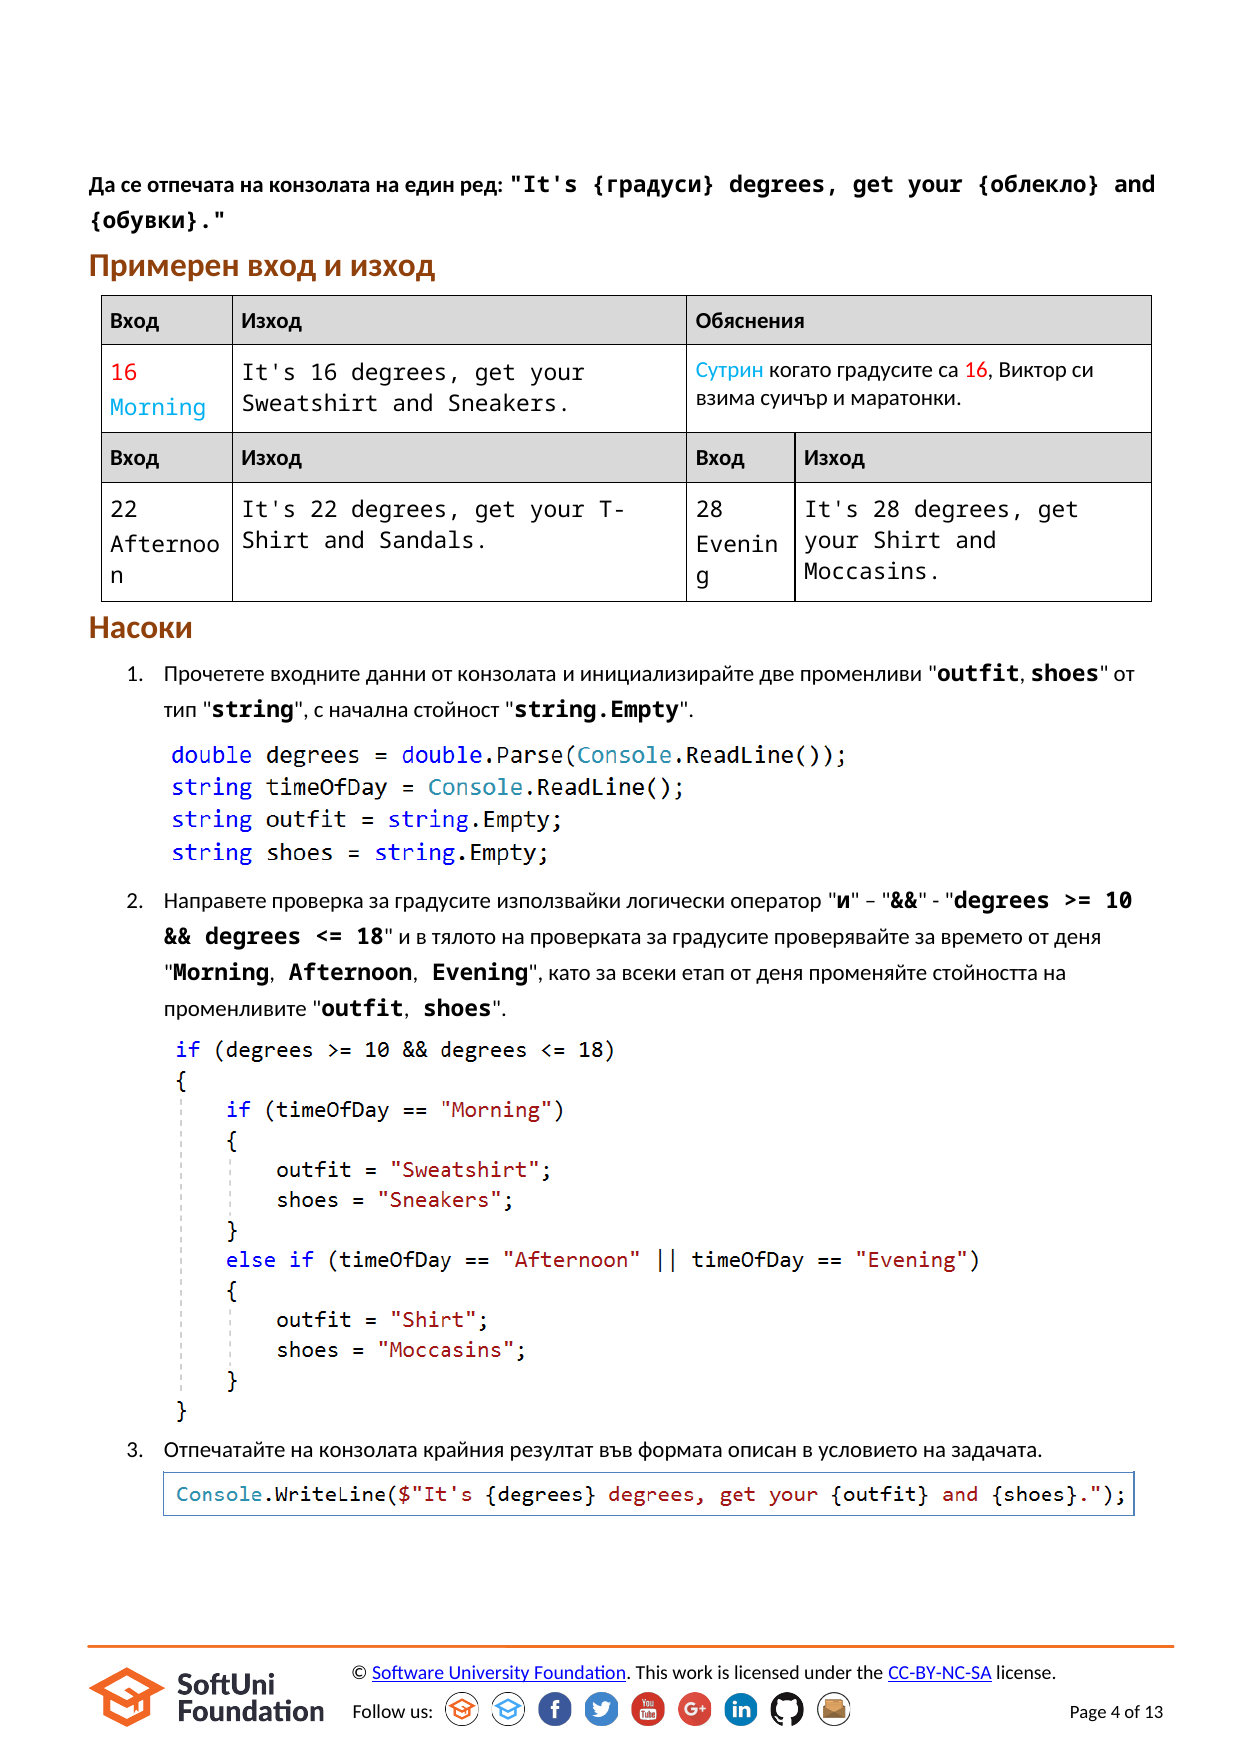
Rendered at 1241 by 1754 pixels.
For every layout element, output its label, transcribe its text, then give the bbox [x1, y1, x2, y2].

table_cell 28 Evening [687, 483, 794, 601]
subtitle Примерен вход и изход [89, 244, 1163, 285]
table_cell Вход [102, 433, 232, 482]
table_cell It's 28 degrees, get your Shirt and Moccasins. [796, 483, 1151, 601]
text Да се отпечата на конзолата на един ред: "It's {градуси} degrees, get your {облекло} and {обувки}." [89, 168, 1163, 235]
picture [748, 1716, 758, 1726]
subtitle Насоки [89, 606, 1163, 647]
picture [491, 1692, 525, 1726]
table_cell Вход [687, 433, 794, 482]
table_cell Изход [796, 433, 1151, 482]
picture [724, 1716, 734, 1726]
table_cell 16 Morning [102, 345, 232, 432]
table_cell 22 Afternoon [102, 483, 232, 601]
picture [724, 1693, 734, 1703]
picture [88, 1667, 324, 1727]
table_header Вход [102, 296, 232, 344]
picture [585, 1692, 618, 1726]
picture [817, 1692, 851, 1726]
picture [631, 1692, 665, 1726]
table_cell It's 16 degrees, get your Sweatshirt and Sneakers. [233, 345, 686, 432]
table_cell Сутрин когато градусите са 16, Виктор си взима суичър и маратонки. [687, 345, 1151, 432]
list Направете проверка за градусите използвайки логически оператор "и" – "&&" - "degrees >= 10 && degrees <= 18" и в тялото на проверката за градусите проверявайте за времето от деня "Morning, Afternoon, Evening", като за всеки етап от деня променяйте стойността на променливите "outfit, shoes". [126, 884, 1163, 1023]
list Отпечатайте на конзолата крайния резултат във формата описан в условието на задачата. [126, 1435, 1163, 1463]
table_header Обяснения [687, 296, 1151, 344]
picture [770, 1692, 804, 1726]
picture [739, 1707, 750, 1717]
table_cell It's 22 degrees, get your T-Shirt and Sandals. [233, 483, 686, 601]
picture [748, 1693, 758, 1703]
picture [162, 732, 858, 876]
picture [538, 1692, 572, 1726]
picture [445, 1692, 479, 1726]
table_cell Изход [233, 433, 686, 482]
table_header Изход [233, 296, 686, 344]
picture [164, 1473, 1133, 1515]
subtitle Прочетете входните данни от конзолата и инициализирайте две променливи "outfit, shoes" от тип "string", с начална стойност "string.Empty". [126, 657, 1163, 724]
picture [678, 1692, 712, 1726]
picture [162, 1031, 1006, 1427]
